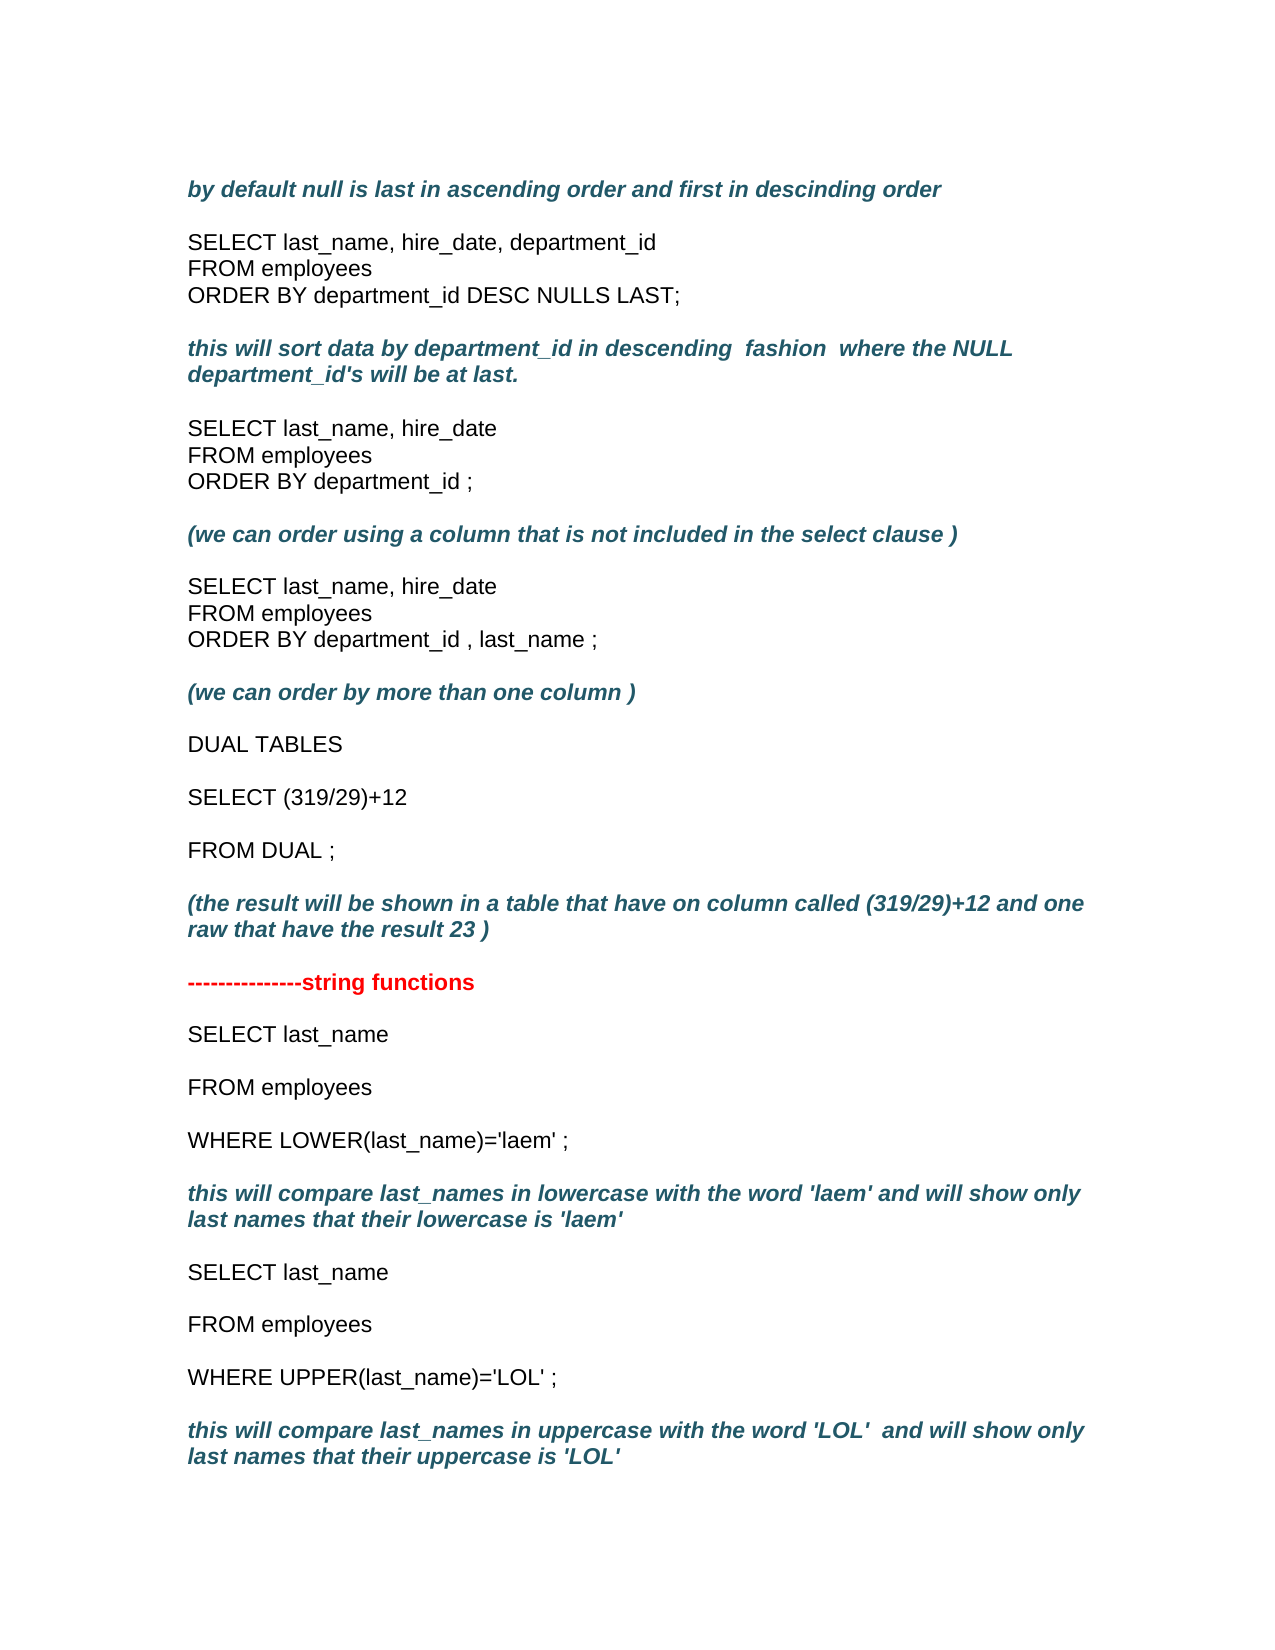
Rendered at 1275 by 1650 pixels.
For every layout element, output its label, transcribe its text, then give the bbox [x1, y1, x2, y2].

text FROM employees [187, 255, 1087, 282]
text SELECT (319/29)+12 [187, 784, 1087, 811]
text FROM employees [187, 1074, 1087, 1100]
text SELECT last_name, hire_date, department_id [187, 229, 1087, 255]
text SELECT last_name, hire_date [187, 415, 1087, 442]
text ORDER BY department_id DESC NULLS LAST; this will sort data by department_id in descending fashion where the NULL department_id's will be at last. [187, 282, 1087, 415]
text FROM employees [187, 1311, 1087, 1338]
text ORDER BY department_id ; (we can order using a column that is not included in the select clause ) [187, 468, 1087, 547]
text ORDER BY department_id , last_name ; (we can order by more than one column ) [187, 626, 1087, 705]
text FROM DUAL ; (the result will be shown in a table that have on column called (319/29)+12 and one raw that have the result 23 ) ---------------string functions SELECT last_name [187, 837, 1087, 1048]
text WHERE LOWER(last_name)='laem' ; this will compare last_names in lowercase with the word 'laem' and will show only last names that their lowercase is 'laem' SELECT last_name [187, 1127, 1087, 1285]
text SELECT last_name, hire_date [187, 573, 1087, 600]
text FROM employees [187, 442, 1087, 468]
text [187, 1364, 1087, 1469]
text DUAL TABLES [187, 731, 1087, 758]
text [187, 150, 1087, 203]
text FROM employees [187, 600, 1087, 626]
